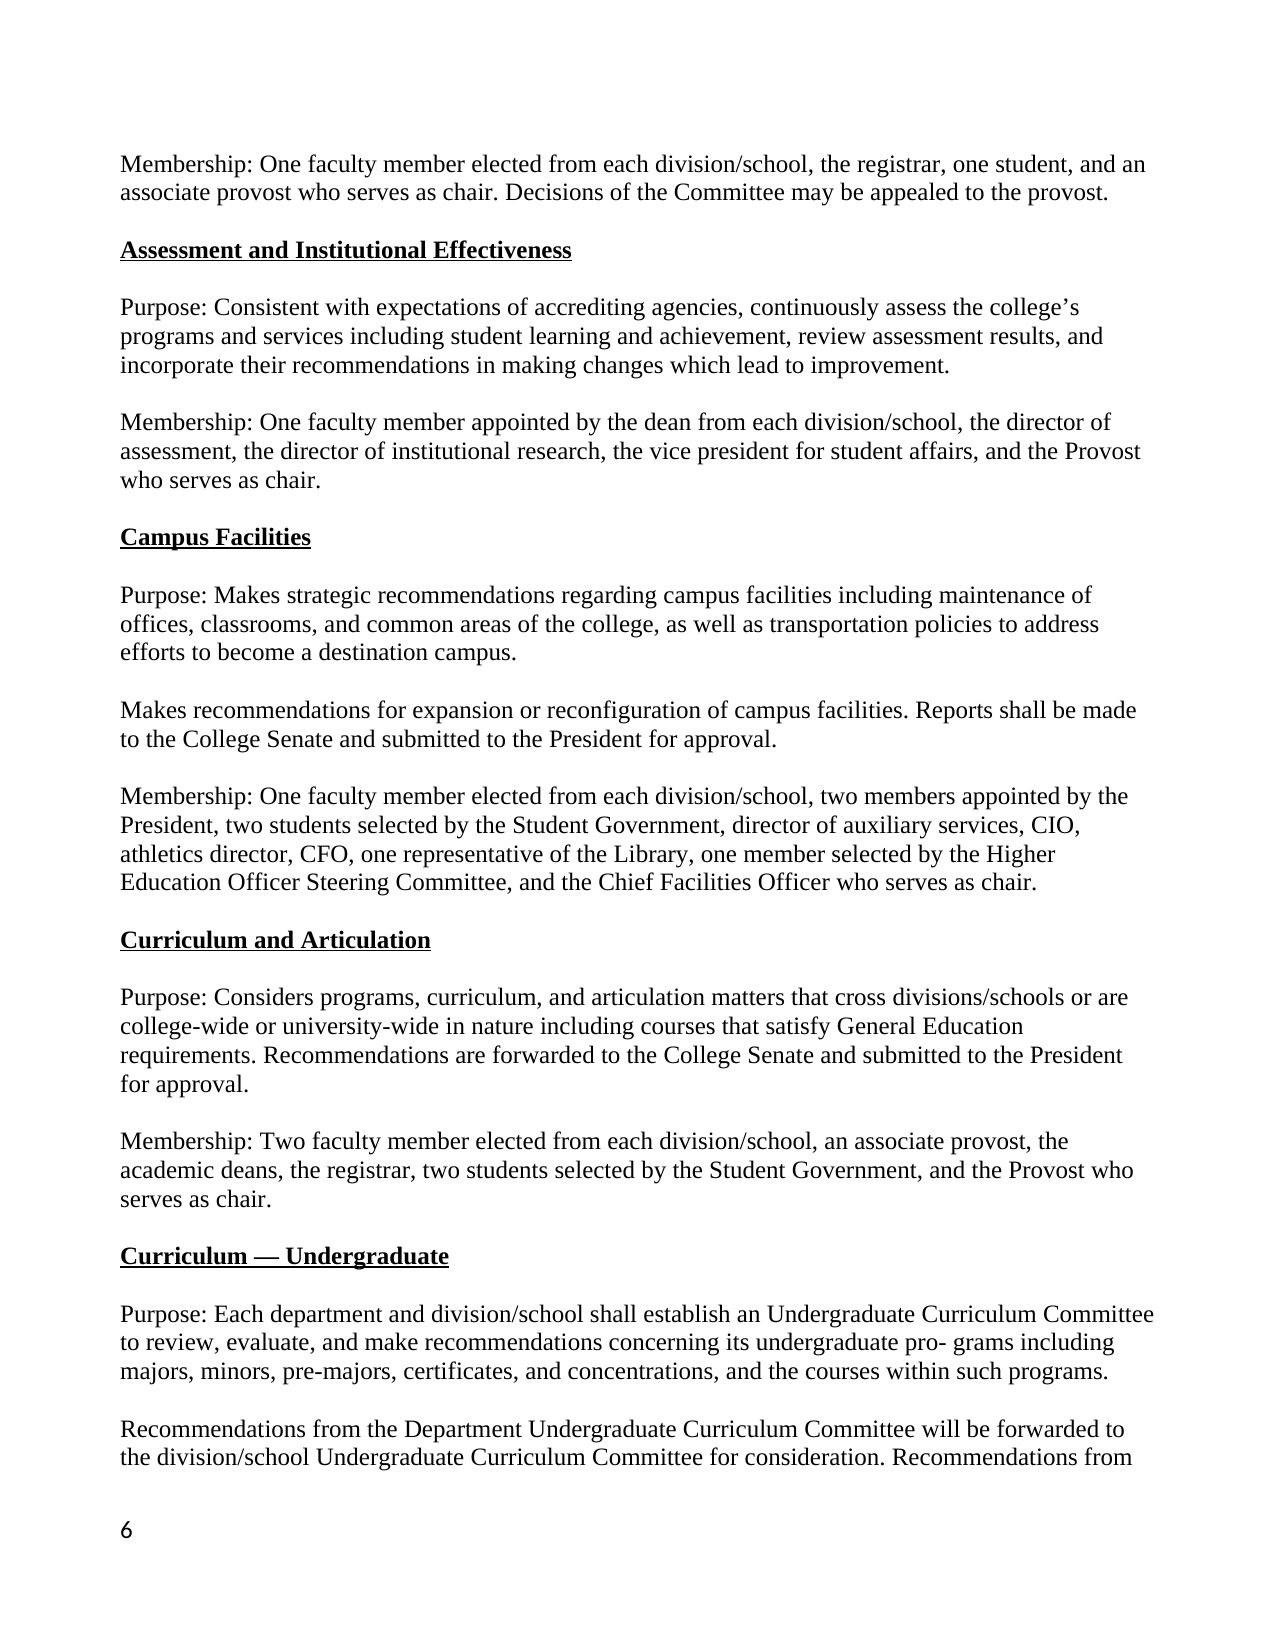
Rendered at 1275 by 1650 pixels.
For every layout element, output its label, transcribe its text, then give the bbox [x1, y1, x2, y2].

text Makes recommendations for expansion or reconfiguration of campus facilities. Reports shall be made to the College Senate and submitted to the President for approval. [120, 695, 1155, 752]
text Purpose: Consistent with expectations of accrediting agencies, continuously assess the college’s programs and services including student learning and achievement, review assessment results, and incorporate their recommendations in making changes which lead to improvement. [120, 292, 1155, 379]
text Campus Facilities [120, 522, 1155, 551]
text Membership: One faculty member elected from each division/school, the registrar, one student, and an associate provost who serves as chair. Decisions of the Committee may be appealed to the provost. [120, 149, 1155, 206]
text Purpose: Each department and division/school shall establish an Undergraduate Curriculum Committee to review, evaluate, and make recommendations concerning its undergraduate pro- grams including majors, minors, pre-majors, certificates, and concentrations, and the courses within such programs. [120, 1299, 1155, 1385]
text Assessment and Institutional Effectiveness [120, 235, 1155, 264]
text Membership: Two faculty member elected from each division/school, an associate provost, the academic deans, the registrar, two students selected by the Student Government, and the Provost who serves as chair. [120, 1126, 1155, 1212]
text Purpose: Makes strategic recommendations regarding campus facilities including maintenance of offices, classrooms, and common areas of the college, as well as transportation policies to address efforts to become a destination campus. [120, 580, 1155, 666]
text Curriculum — Undergraduate [120, 1241, 1155, 1270]
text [120, 1414, 1155, 1471]
text Membership: One faculty member appointed by the dean from each division/school, the director of assessment, the director of institutional research, the vice president for student affairs, and the Provost who serves as chair. [120, 407, 1155, 494]
text Curriculum and Articulation [120, 925, 1155, 954]
text Membership: One faculty member elected from each division/school, two members appointed by the President, two students selected by the Student Government, director of auxiliary services, CIO, athletics director, CFO, one representative of the Library, one member selected by the Higher Education Officer Steering Committee, and the Chief Facilities Officer who serves as chair. [120, 781, 1155, 896]
text Purpose: Considers programs, curriculum, and articulation matters that cross divisions/schools or are college-wide or university-wide in nature including courses that satisfy General Education requirements. Recommendations are forwarded to the College Senate and submitted to the President for approval. [120, 982, 1155, 1097]
